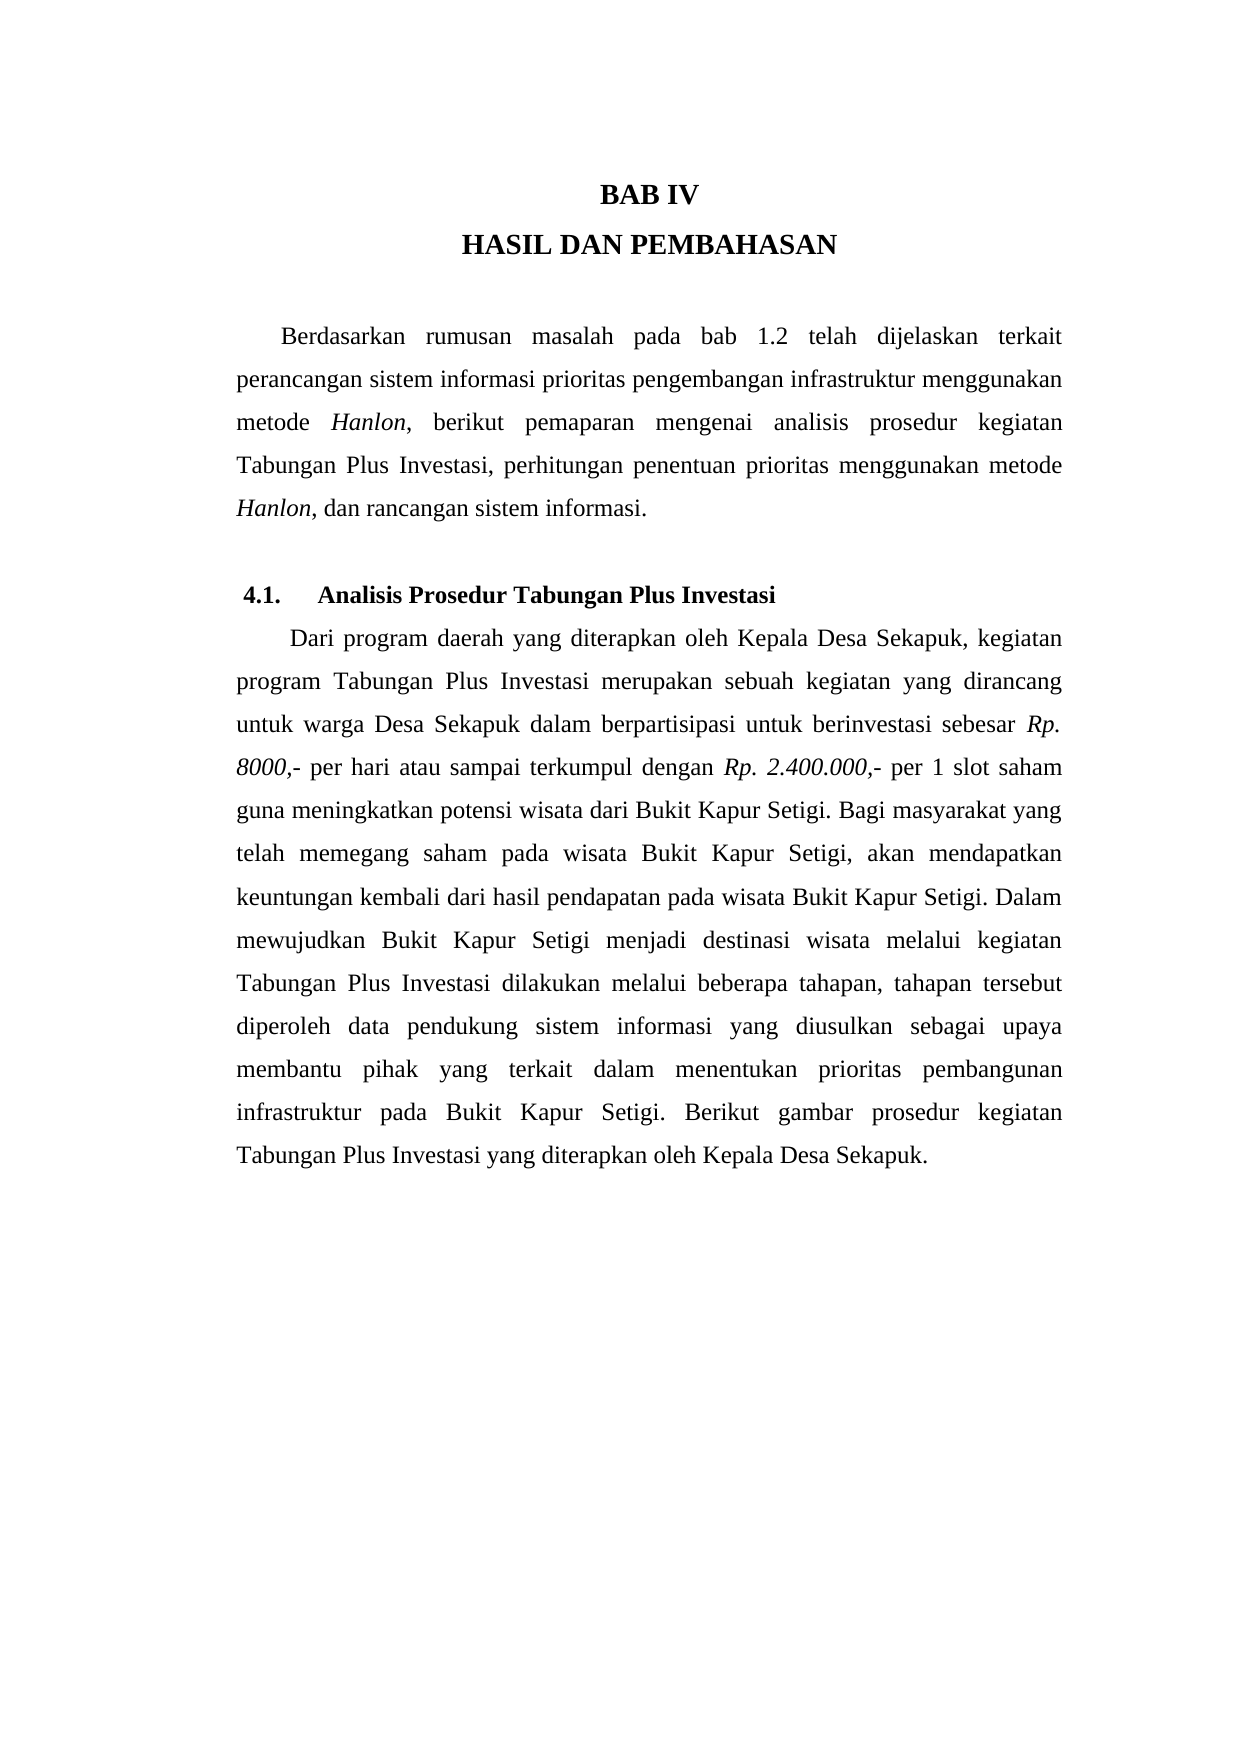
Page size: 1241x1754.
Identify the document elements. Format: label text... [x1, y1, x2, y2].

subtitle Analisis Prosedur Tabungan Plus Investasi [243, 580, 1063, 608]
text Dari program daerah yang diterapkan oleh Kepala Desa Sekapuk, kegiatan program Tabungan Plus Investasi merupakan sebuah kegiatan yang dirancang untuk warga Desa Sekapuk dalam berpartisipasi untuk berinvestasi sebesar Rp. 8000,- per hari atau sampai terkumpul dengan Rp. 2.400.000,- per 1 slot saham guna meningkatkan potensi wisata dari Bukit Kapur Setigi. Bagi masyarakat yang telah memegang saham pada wisata Bukit Kapur Setigi, akan mendapatkan keuntungan kembali dari hasil pendapatan pada wisata Bukit Kapur Setigi. Dalam mewujudkan Bukit Kapur Setigi menjadi destinasi wisata melalui kegiatan Tabungan Plus Investasi dilakukan melalui beberapa tahapan, tahapan tersebut diperoleh data pendukung sistem informasi yang diusulkan sebagai upaya membantu pihak yang terkait dalam menentukan prioritas pembangunan infrastruktur pada Bukit Kapur Setigi. Berikut gambar prosedur kegiatan Tabungan Plus Investasi yang diterapkan oleh Kepala Desa Sekapuk. [236, 623, 1063, 1169]
text HASIL DAN PEMBAHASAN [236, 227, 1063, 261]
subtitle BAB IV [236, 177, 1063, 211]
text Berdasarkan rumusan masalah pada bab 1.2 telah dijelaskan terkait perancangan sistem informasi prioritas pengembangan infrastruktur menggunakan metode Hanlon, berikut pemaparan mengenai analisis prosedur kegiatan Tabungan Plus Investasi, perhitungan penentuan prioritas menggunakan metode Hanlon, dan rancangan sistem informasi. [236, 321, 1063, 522]
